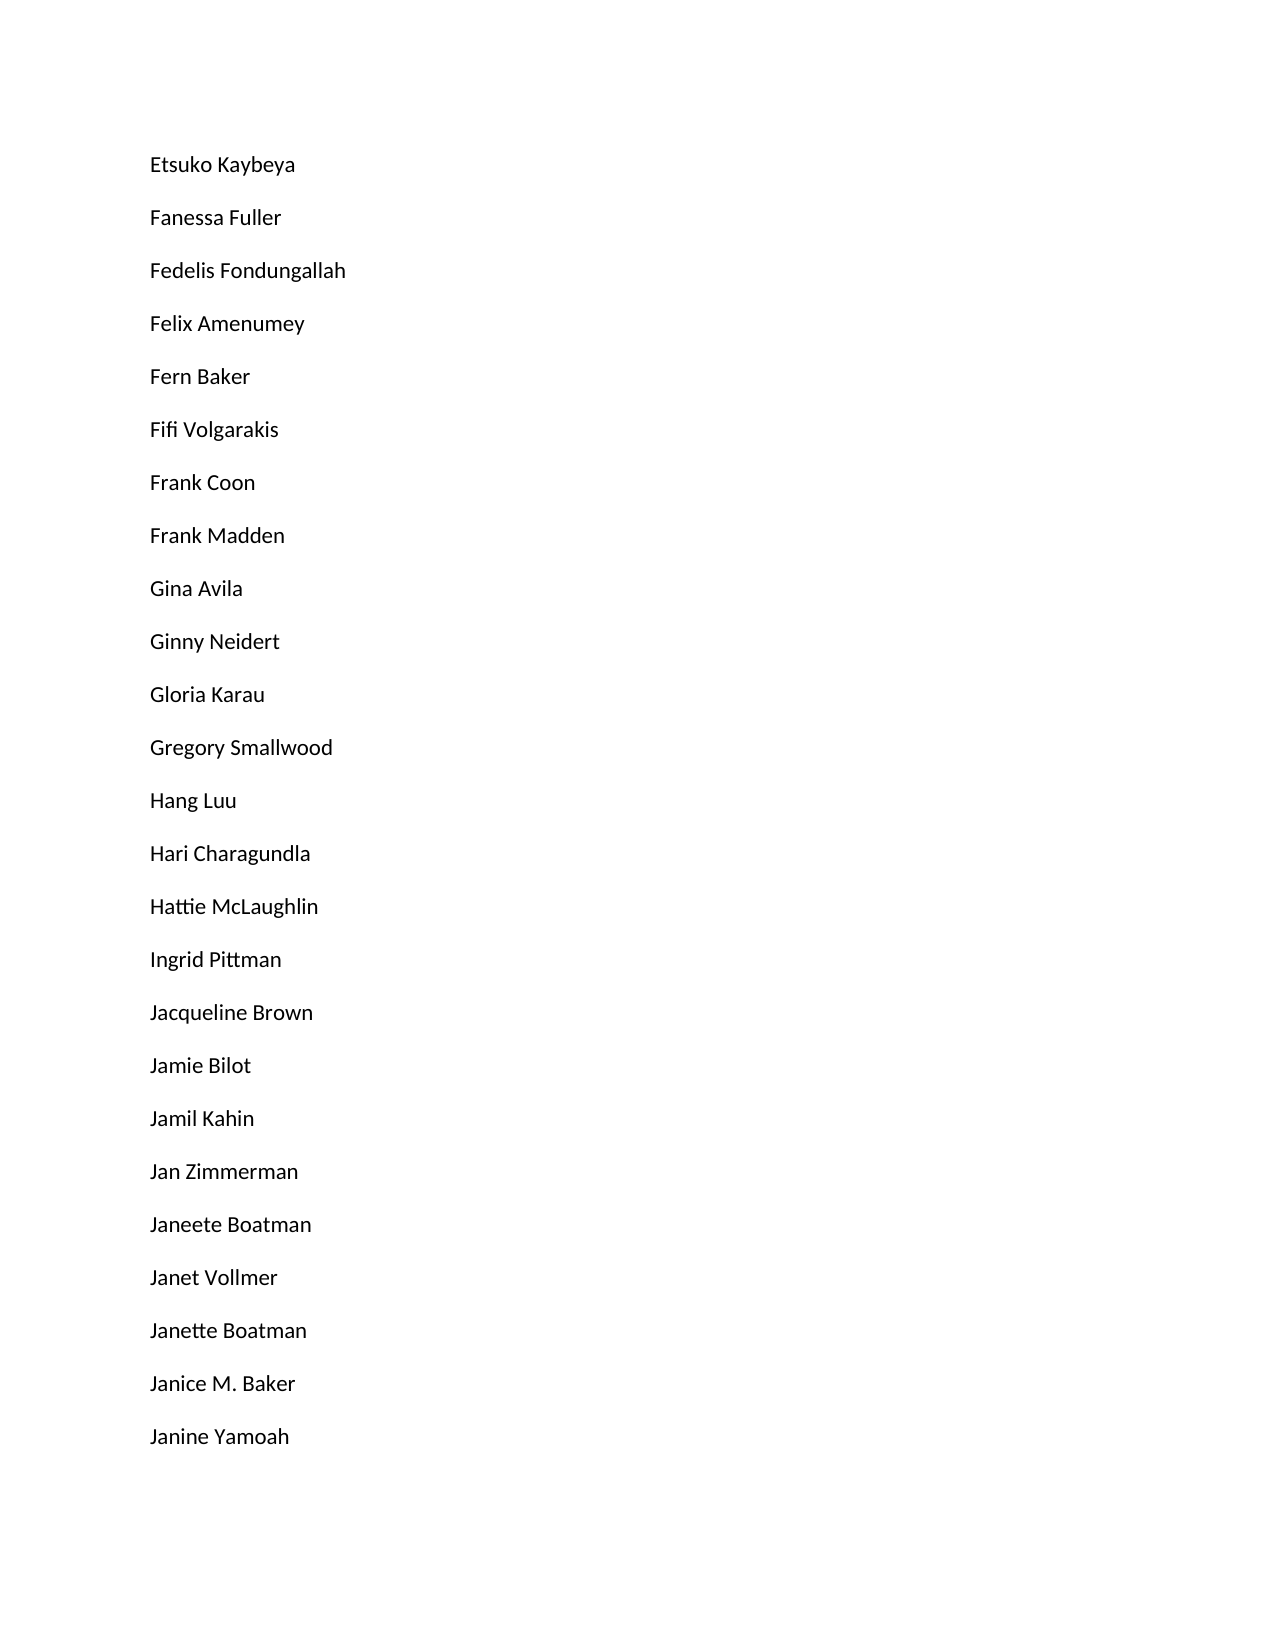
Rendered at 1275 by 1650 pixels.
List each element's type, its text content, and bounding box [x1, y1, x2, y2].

text Janine Yamoah [150, 1422, 1125, 1451]
text Etsuko Kaybeya [150, 150, 1125, 178]
text Frank Coon [150, 468, 1125, 496]
text Jacqueline Brown [150, 998, 1125, 1026]
text Hang Luu [150, 786, 1125, 814]
text Gloria Karau [150, 680, 1125, 708]
text Janet Vollmer [150, 1263, 1125, 1291]
text Frank Madden [150, 521, 1125, 549]
text Hattie McLaughlin [150, 892, 1125, 920]
text Fifi Volgarakis [150, 415, 1125, 443]
text Fanessa Fuller [150, 203, 1125, 231]
text Felix Amenumey [150, 309, 1125, 337]
text Jan Zimmerman [150, 1157, 1125, 1185]
text Jamil Kahin [150, 1104, 1125, 1132]
text Gina Avila [150, 574, 1125, 602]
text Gregory Smallwood [150, 733, 1125, 761]
text Janette Boatman [150, 1316, 1125, 1344]
text Fern Baker [150, 362, 1125, 390]
text Janeete Boatman [150, 1210, 1125, 1238]
text Jamie Bilot [150, 1051, 1125, 1079]
text Fedelis Fondungallah [150, 256, 1125, 284]
text Ingrid Pittman [150, 945, 1125, 973]
text Hari Charagundla [150, 839, 1125, 867]
text Janice M. Baker [150, 1369, 1125, 1397]
text Ginny Neidert [150, 627, 1125, 655]
